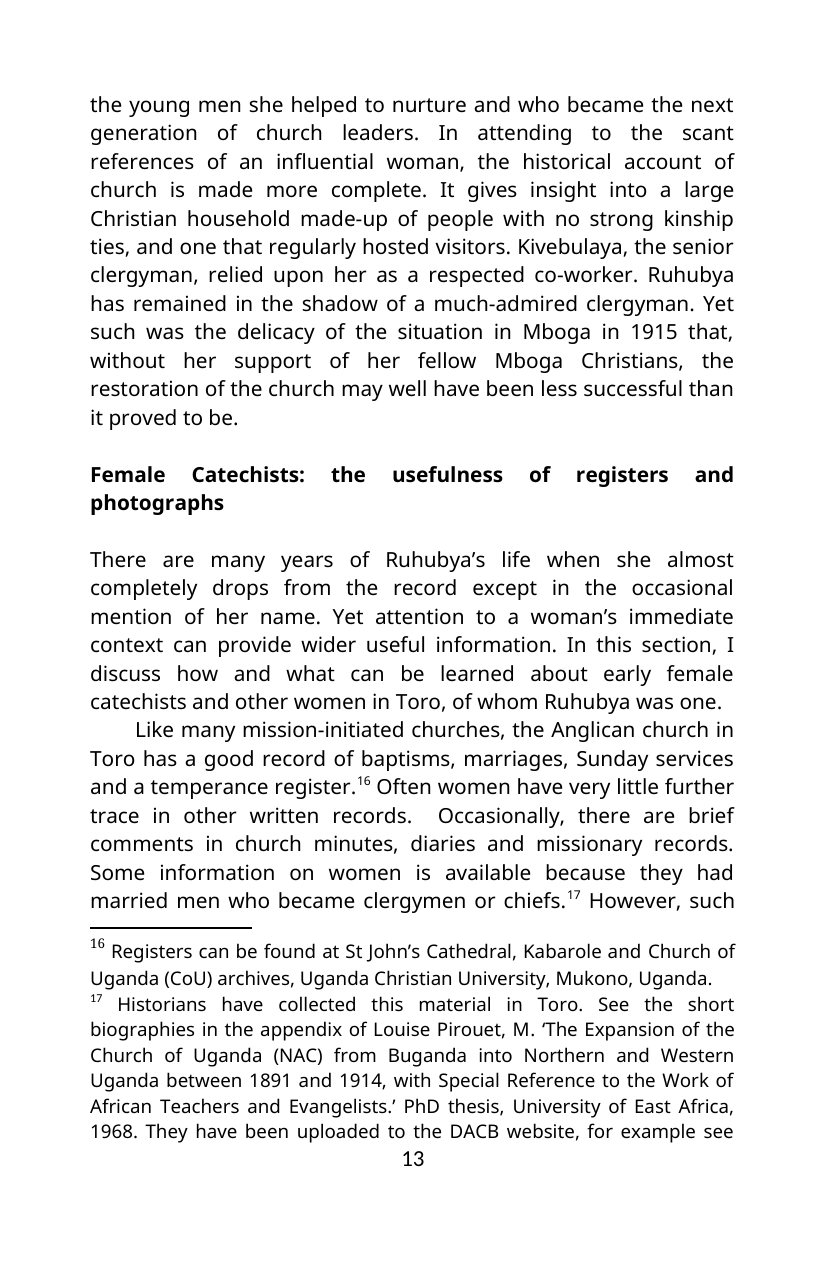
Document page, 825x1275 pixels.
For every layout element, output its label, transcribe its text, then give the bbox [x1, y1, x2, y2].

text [90, 90, 735, 431]
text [90, 716, 735, 915]
text Female Catechists: the usefulness of registers and photographs [90, 460, 735, 517]
text There are many years of Ruhubya’s life when she almost completely drops from the record except in the occasional mention of her name. Yet attention to a woman’s immediate context can provide wider useful information. In this section, I discuss how and what can be learned about early female catechists and other women in Toro, of whom Ruhubya was one. [90, 545, 735, 716]
